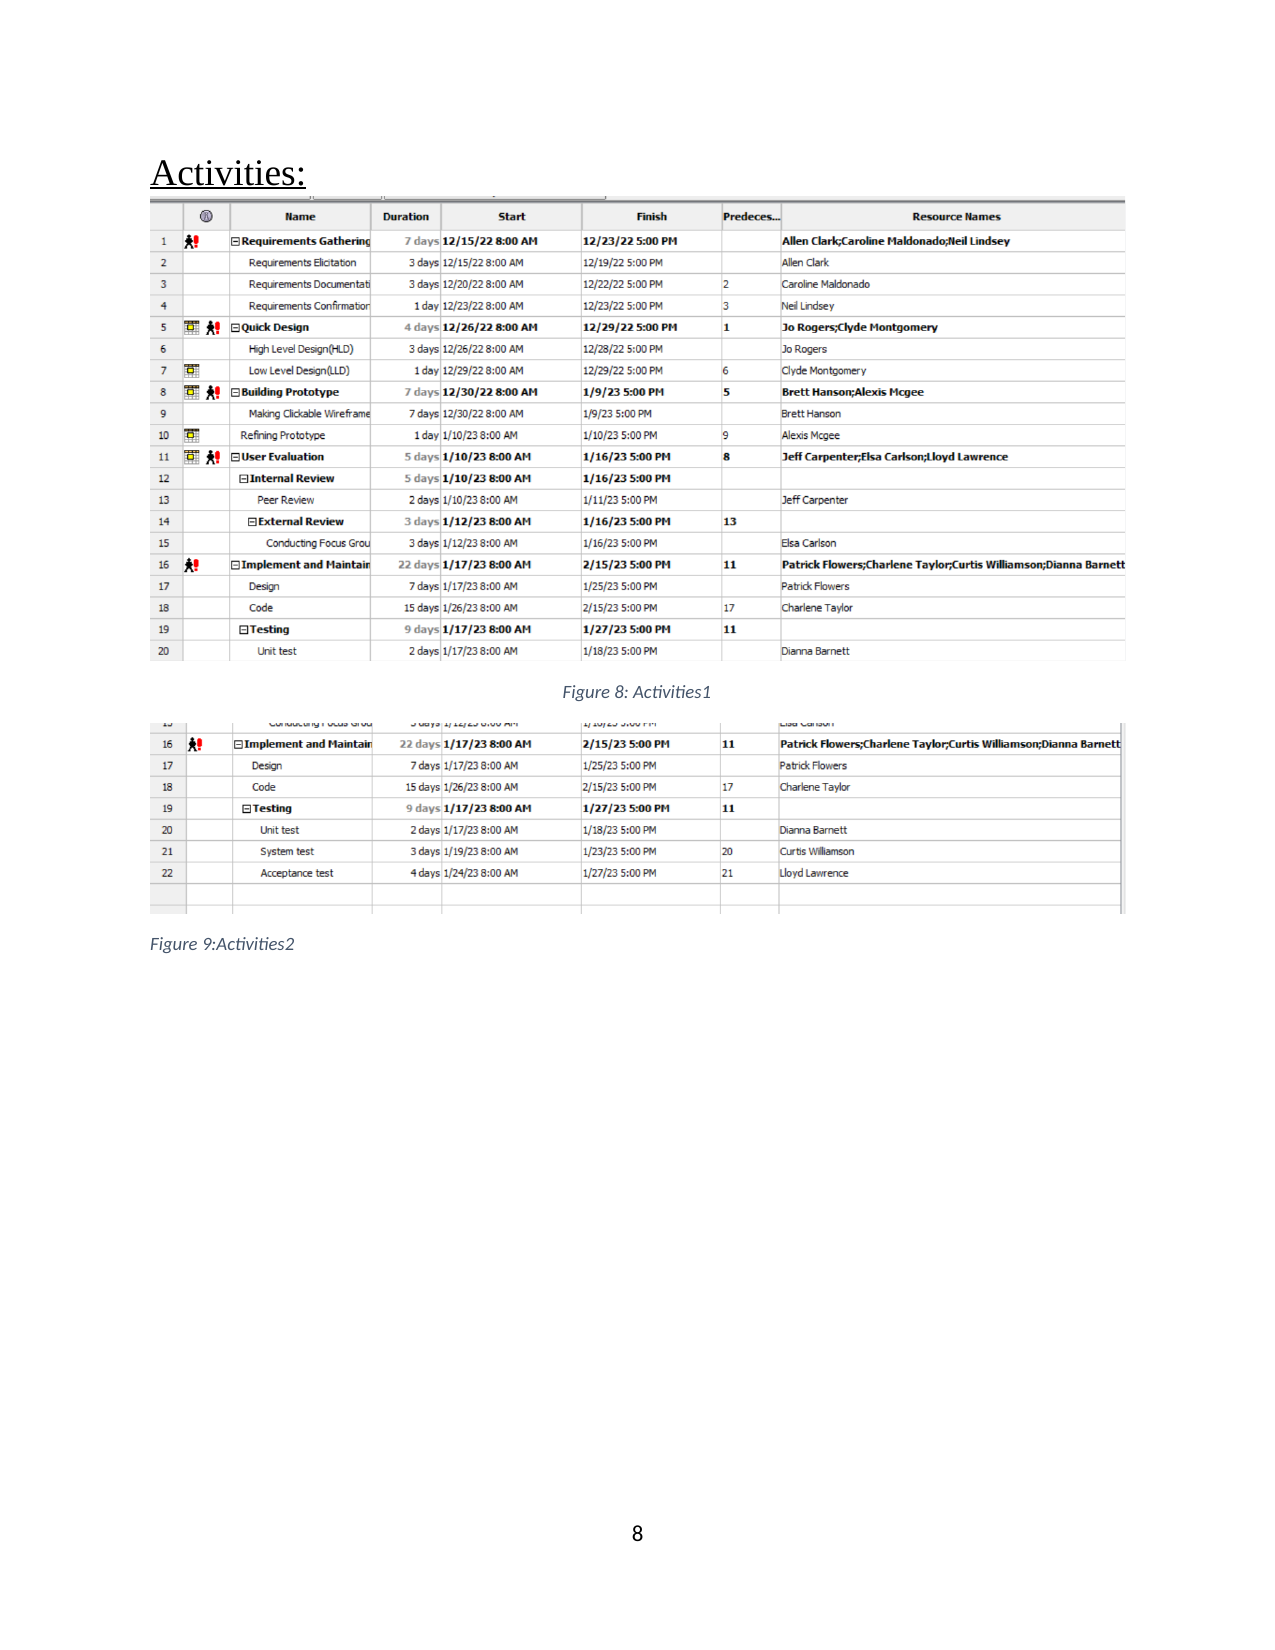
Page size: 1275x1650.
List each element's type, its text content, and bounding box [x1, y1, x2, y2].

picture [150, 196, 1125, 661]
picture [150, 723, 1125, 914]
subtitle Activities: [150, 150, 1125, 193]
